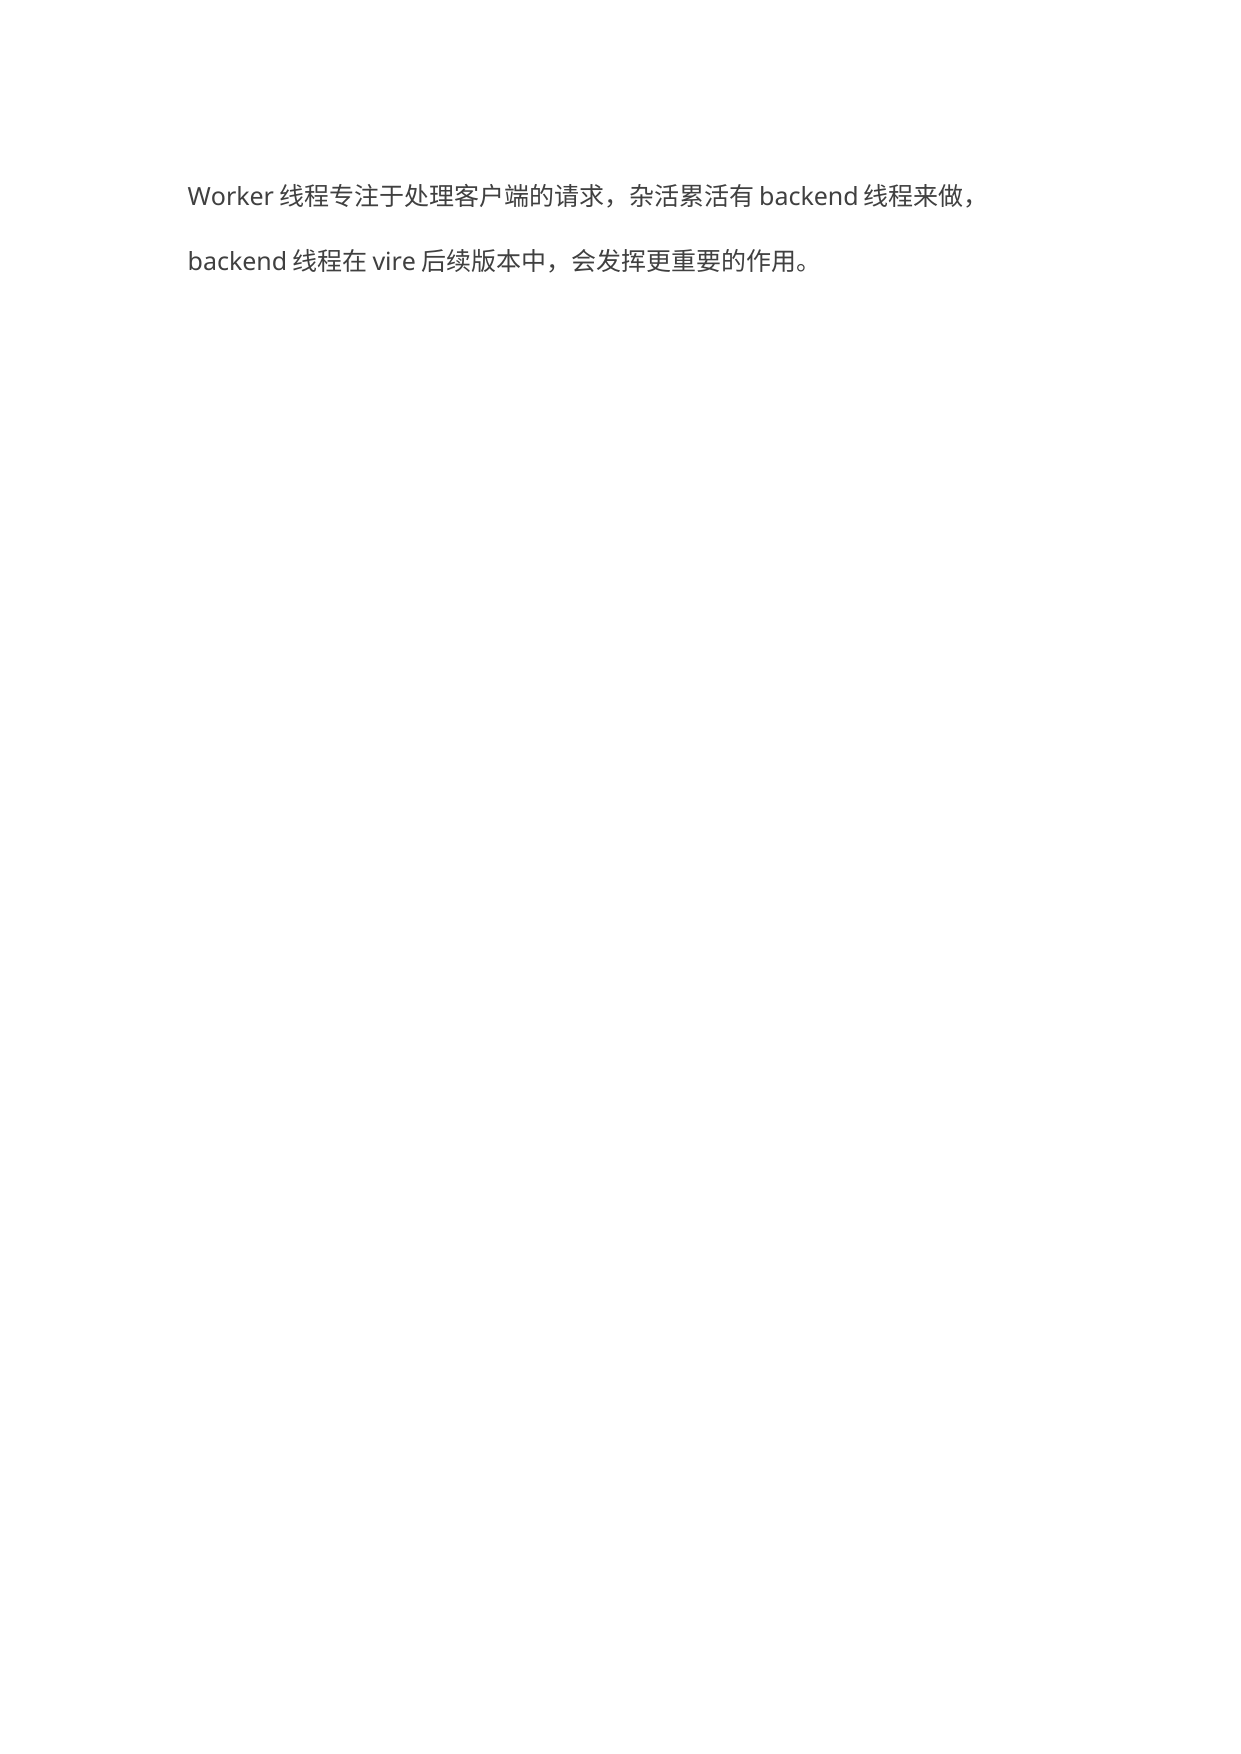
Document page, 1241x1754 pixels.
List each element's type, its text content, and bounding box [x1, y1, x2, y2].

text Worker线程专注于处理客户端的请求，杂活累活有backend线程来做，backend线程在vire后续版本中，会发挥更重要的作用。 [187, 162, 1053, 292]
